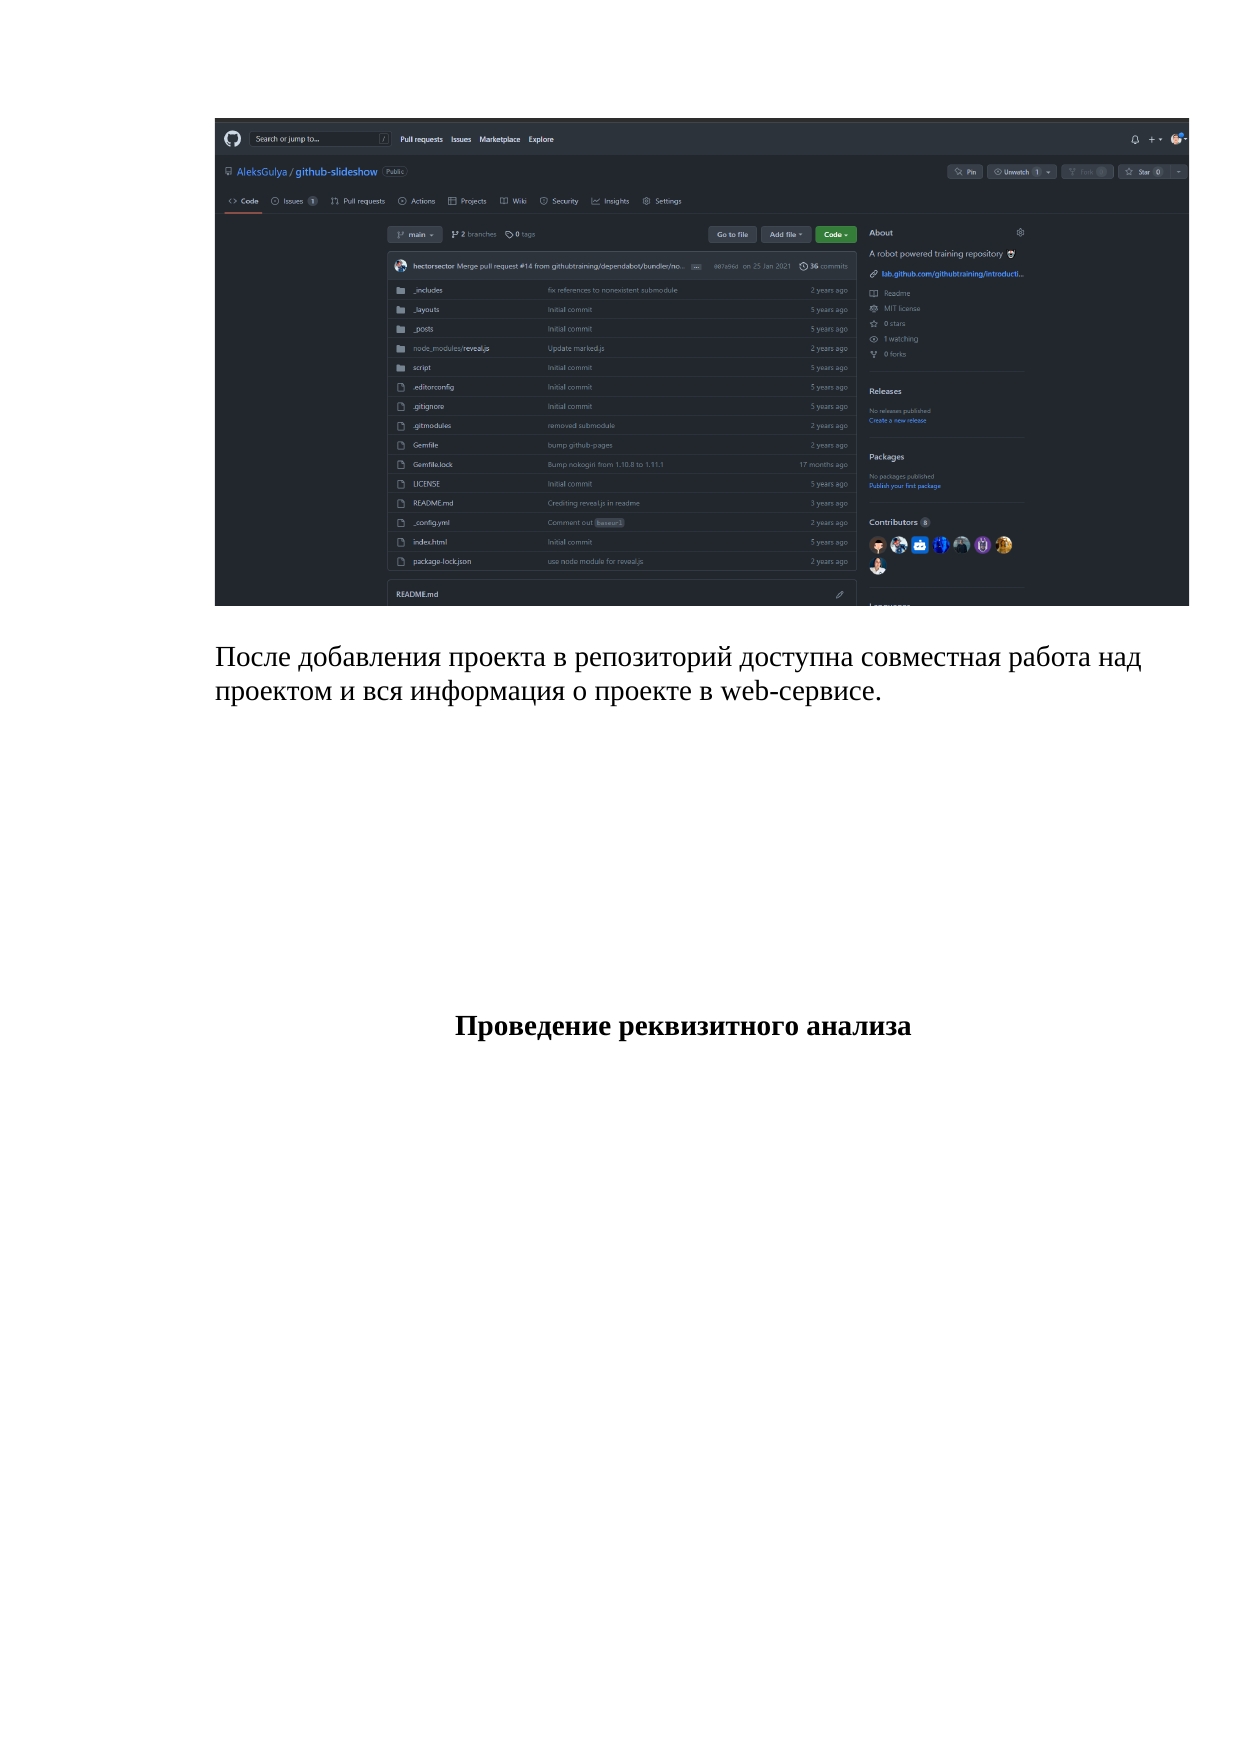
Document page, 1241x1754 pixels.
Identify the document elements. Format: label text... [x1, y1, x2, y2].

picture [214, 118, 1190, 606]
text После добавления проекта в репозиторий доступна совместная работа над проектом и вся информация о проекте в web-сервисе. [215, 639, 1152, 706]
text Проведение реквизитного анализа [215, 1008, 1152, 1042]
